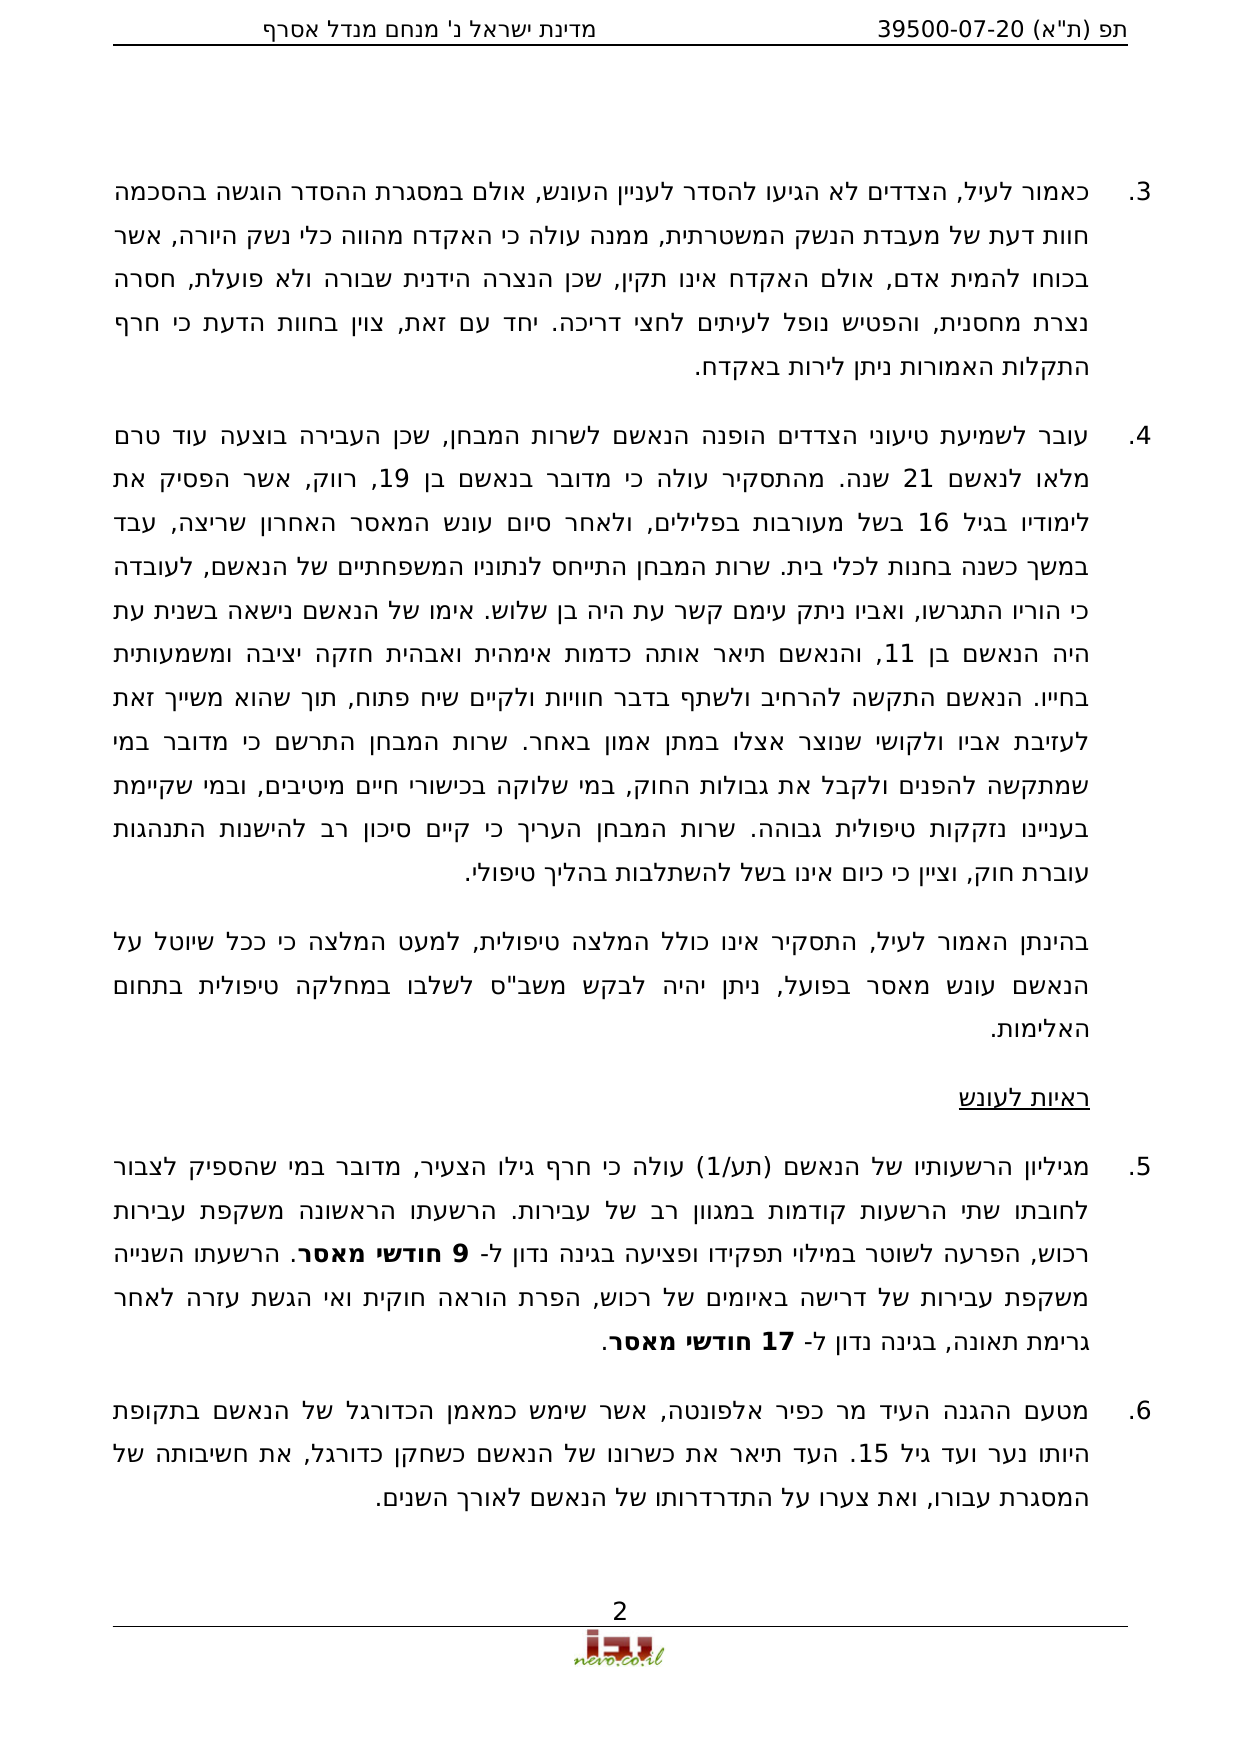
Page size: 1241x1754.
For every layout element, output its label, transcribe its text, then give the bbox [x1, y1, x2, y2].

list ראיות לעונש [112, 1083, 1090, 1113]
list מגיליון הרשעותיו של הנאשם (תע/1) עולה כי חרף גילו הצעיר, מדובר במי שהספיק לצבור לחובתו שתי הרשעות קודמות במגוון רב של עבירות. הרשעתו הראשונה משקפת עבירות רכוש, הפרעה לשוטר במילוי תפקידו ופציעה בגינה נדון ל- 9 חודשי מאסר. הרשעתו השנייה משקפת עבירות של דרישה באיומים של רכוש, הפרת הוראה חוקית ואי הגשת עזרה לאחר גרימת תאונה, בגינה נדון ל- 17 חודשי מאסר. [112, 1152, 1128, 1356]
list מטעם ההגנה העיד מר כפיר אלפונטה, אשר שימש כמאמן הכדורגל של הנאשם בתקופת היותו נער ועד גיל 15. העד תיאר את כשרונו של הנאשם כשחקן כדורגל, את חשיבותה של המסגרת עבורו, ואת צערו על התדרדרותו של הנאשם לאורך השנים. [112, 1396, 1128, 1513]
list בהינתן האמור לעיל, התסקיר אינו כולל המלצה טיפולית, למעט המלצה כי ככל שיוטל על הנאשם עונש מאסר בפועל, ניתן יהיה לבקש משב"ס לשלבו במחלקה טיפולית בתחום האלימות. [112, 927, 1090, 1044]
picture [574, 1629, 666, 1667]
list עובר לשמיעת טיעוני הצדדים הופנה הנאשם לשרות המבחן, שכן העבירה בוצעה עוד טרם מלאו לנאשם 21 שנה. מהתסקיר עולה כי מדובר בנאשם בן 19, רווק, אשר הפסיק את לימודיו בגיל 16 בשל מעורבות בפלילים, ולאחר סיום עונש המאסר האחרון שריצה, עבד במשך כשנה בחנות לכלי בית. שרות המבחן התייחס לנתוניו המשפחתיים של הנאשם, לעובדה כי הוריו התגרשו, ואביו ניתק עימם קשר עת היה בן שלוש. אימו של הנאשם נישאה בשנית עת היה הנאשם בן 11, והנאשם תיאר אותה כדמות אימהית ואבהית חזקה יציבה ומשמעותית בחייו. הנאשם התקשה להרחיב ולשתף בדבר חוויות ולקיים שיח פתוח, תוך שהוא משייך זאת לעזיבת אביו ולקושי שנוצר אצלו במתן אמון באחר. שרות המבחן התרשם כי מדובר במי שמתקשה להפנים ולקבל את גבולות החוק, במי שלוקה בכישורי חיים מיטיבים, ובמי שקיימת בעניינו נזקקות טיפולית גבוהה. שרות המבחן העריך כי קיים סיכון רב להישנות התנהגות עוברת חוק, וציין כי כיום אינו בשל להשתלבות בהליך טיפולי. [112, 421, 1128, 888]
list כאמור לעיל, הצדדים לא הגיעו להסדר לעניין העונש, אולם במסגרת ההסדר הוגשה בהסכמה חוות דעת של מעבדת הנשק המשטרתית, ממנה עולה כי האקדח מהווה כלי נשק היורה, אשר בכוחו להמית אדם, אולם האקדח אינו תקין, שכן הנצרה הידנית שבורה ולא פועלת, חסרה נצרת מחסנית, והפטיש נופל לעיתים לחצי דריכה. יחד עם זאת, צוין בחוות הדעת כי חרף התקלות האמורות ניתן לירות באקדח. [112, 177, 1128, 381]
